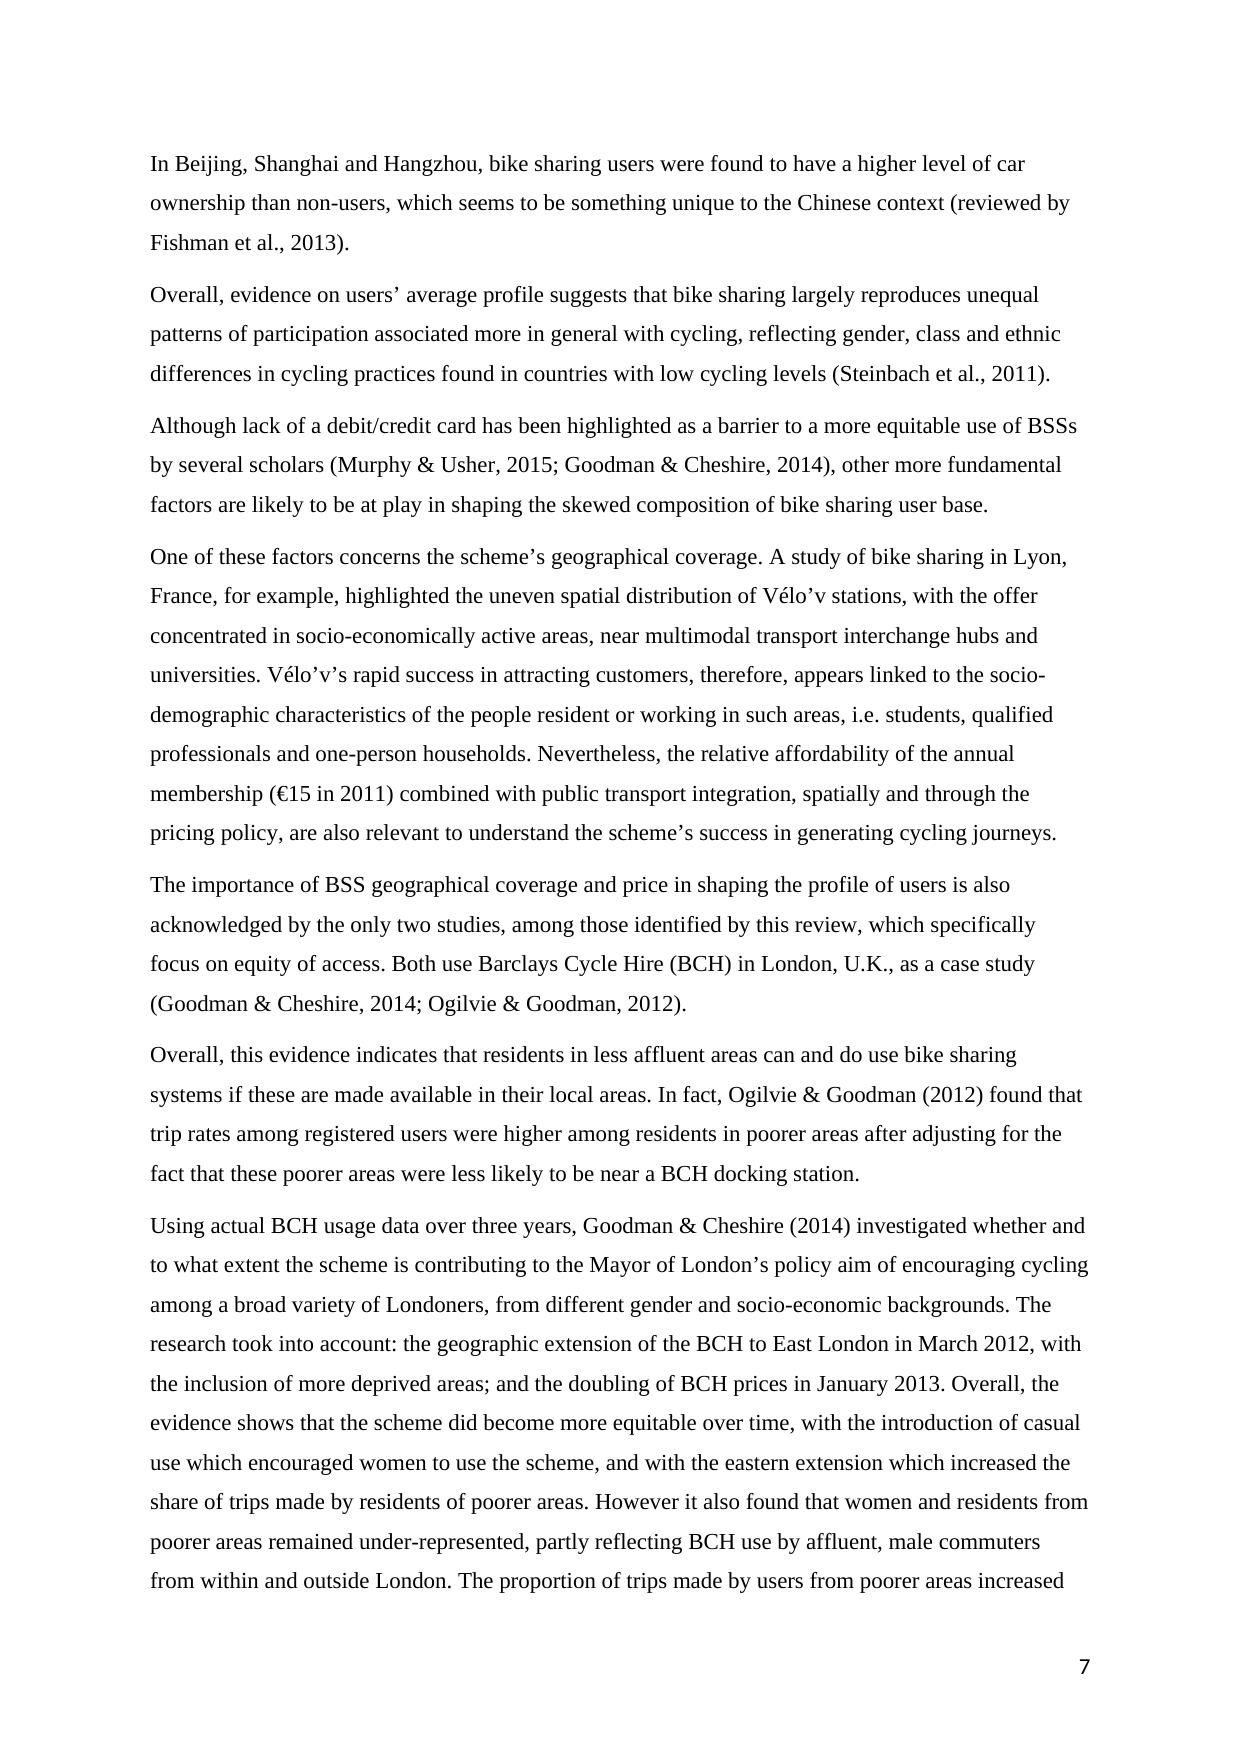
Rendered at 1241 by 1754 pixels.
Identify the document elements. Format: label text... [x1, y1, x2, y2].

text The importance of BSS geographical coverage and price in shaping the profile of users is also acknowledged by the only two studies, among those identified by this review, which specifically focus on equity of access. Both use Barclays Cycle Hire (BCH) in London, U.K., as a case study (Goodman & Cheshire, 2014; Ogilvie & Goodman, 2012). [150, 871, 1090, 1016]
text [150, 1212, 1090, 1594]
text One of these factors concerns the scheme’s geographical coverage. A study of bike sharing in Lyon, France, for example, highlighted the uneven spatial distribution of Vélo’v stations, with the offer concentrated in socio-economically active areas, near multimodal transport interchange hubs and universities. Vélo’v’s rapid success in attracting customers, therefore, appears linked to the socio-demographic characteristics of the people resident or working in such areas, i.e. students, qualified professionals and one-person households. Nevertheless, the relative affordability of the annual membership (€15 in 2011) combined with public transport integration, spatially and through the pricing policy, are also relevant to understand the scheme’s success in generating cycling journeys. [150, 543, 1090, 846]
text Overall, this evidence indicates that residents in less affluent areas can and do use bike sharing systems if these are made available in their local areas. In fact, Ogilvie & Goodman (2012) found that trip rates among registered users were higher among residents in poorer areas after adjusting for the fact that these poorer areas were less likely to be near a BCH docking station. [150, 1042, 1090, 1186]
text Although lack of a debit/credit card has been highlighted as a barrier to a more equitable use of BSSs by several scholars (Murphy & Usher, 2015; Goodman & Cheshire, 2014), other more fundamental factors are likely to be at play in shaping the skewed composition of bike sharing user base. [150, 412, 1090, 517]
text In Beijing, Shanghai and Hangzhou, bike sharing users were found to have a higher level of car ownership than non-users, which seems to be something unique to the Chinese context (reviewed by Fishman et al., 2013). [150, 150, 1090, 255]
text Overall, evidence on users’ average profile suggests that bike sharing largely reproduces unequal patterns of participation associated more in general with cycling, reflecting gender, class and ethnic differences in cycling practices found in countries with low cycling levels (Steinbach et al., 2011). [150, 281, 1090, 386]
